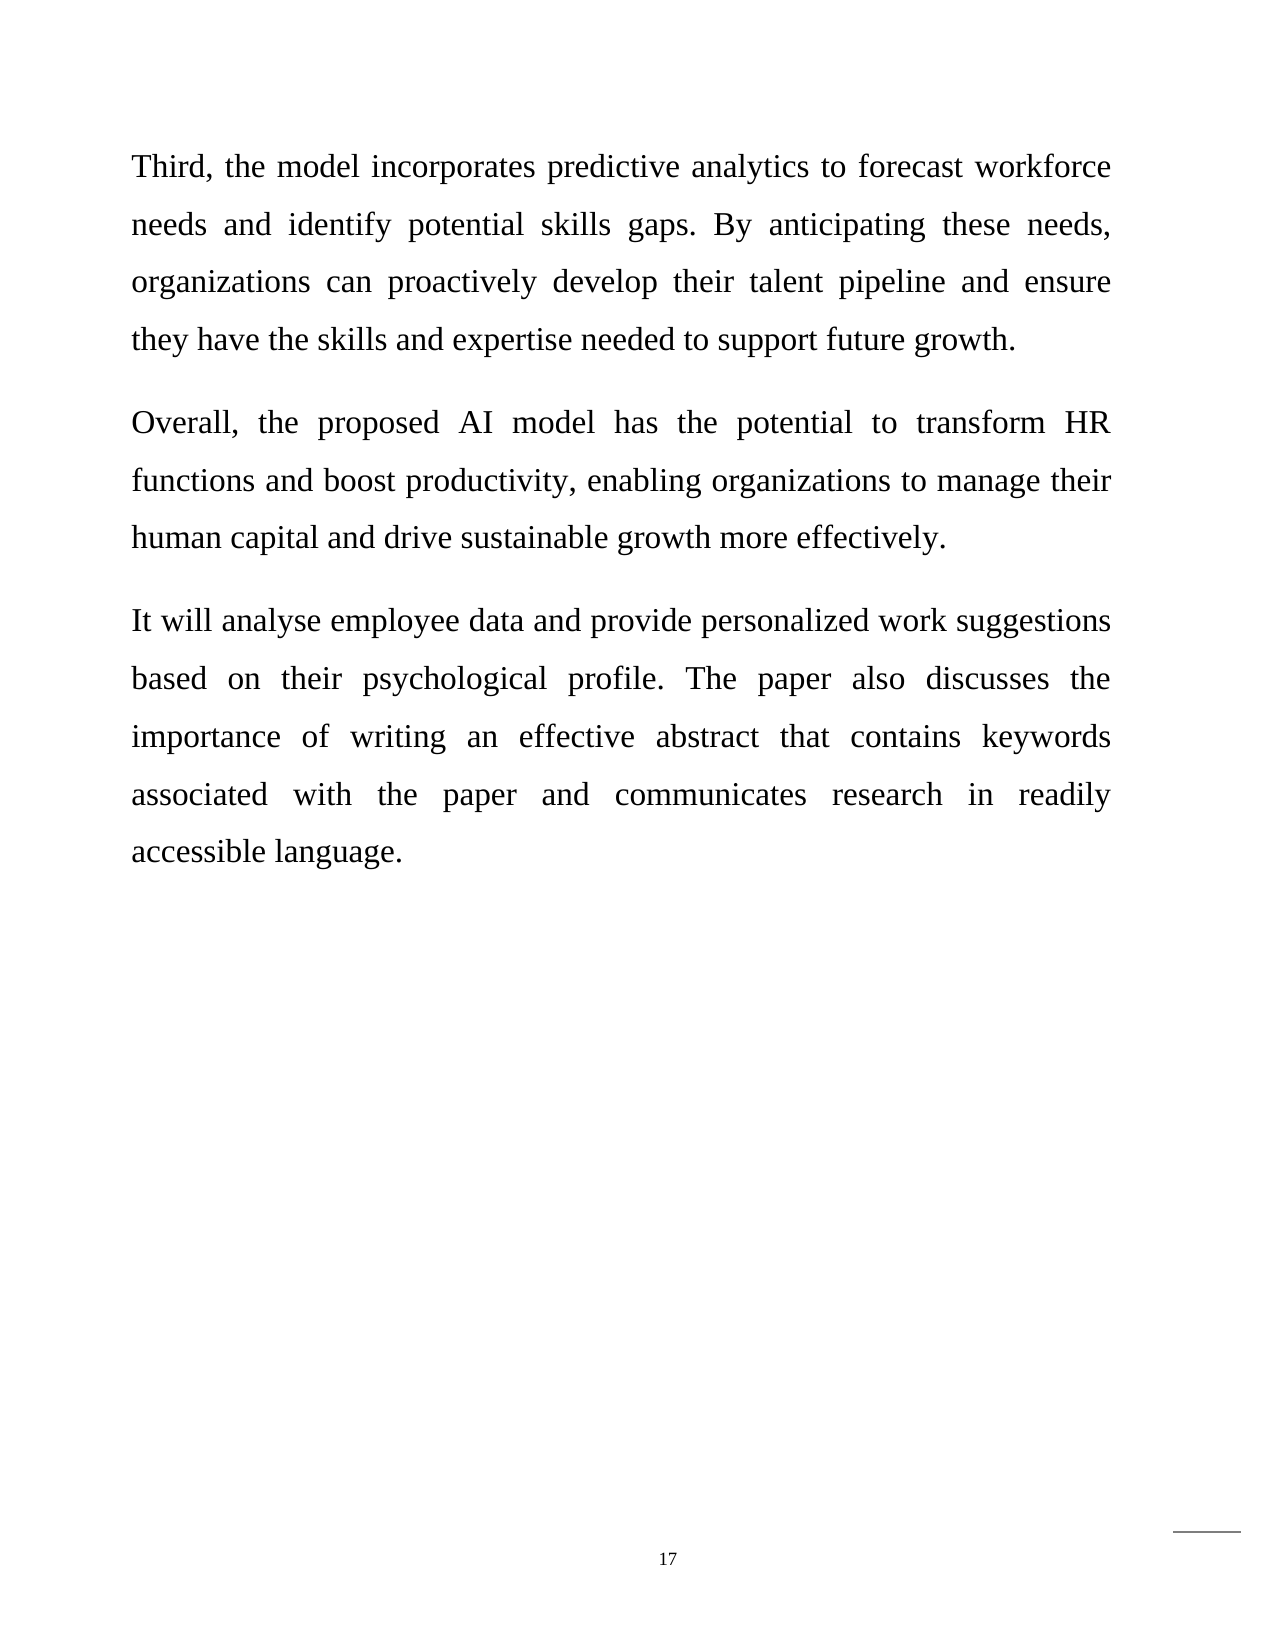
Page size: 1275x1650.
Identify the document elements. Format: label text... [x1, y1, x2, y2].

text It will analyse employee data and provide personalized work suggestions based on their psychological profile. The paper also discusses the importance of writing an effective abstract that contains keywords associated with the paper and communicates research in readily accessible language. [131, 600, 1112, 870]
text Third, the model incorporates predictive analytics to forecast workforce needs and identify potential skills gaps. By anticipating these needs, organizations can proactively develop their talent pipeline and ensure they have the skills and expertise needed to support future growth. [131, 146, 1112, 358]
text Overall, the proposed AI model has the potential to transform HR functions and boost productivity, enabling organizations to manage their human capital and drive sustainable growth more effectively. [131, 402, 1112, 556]
